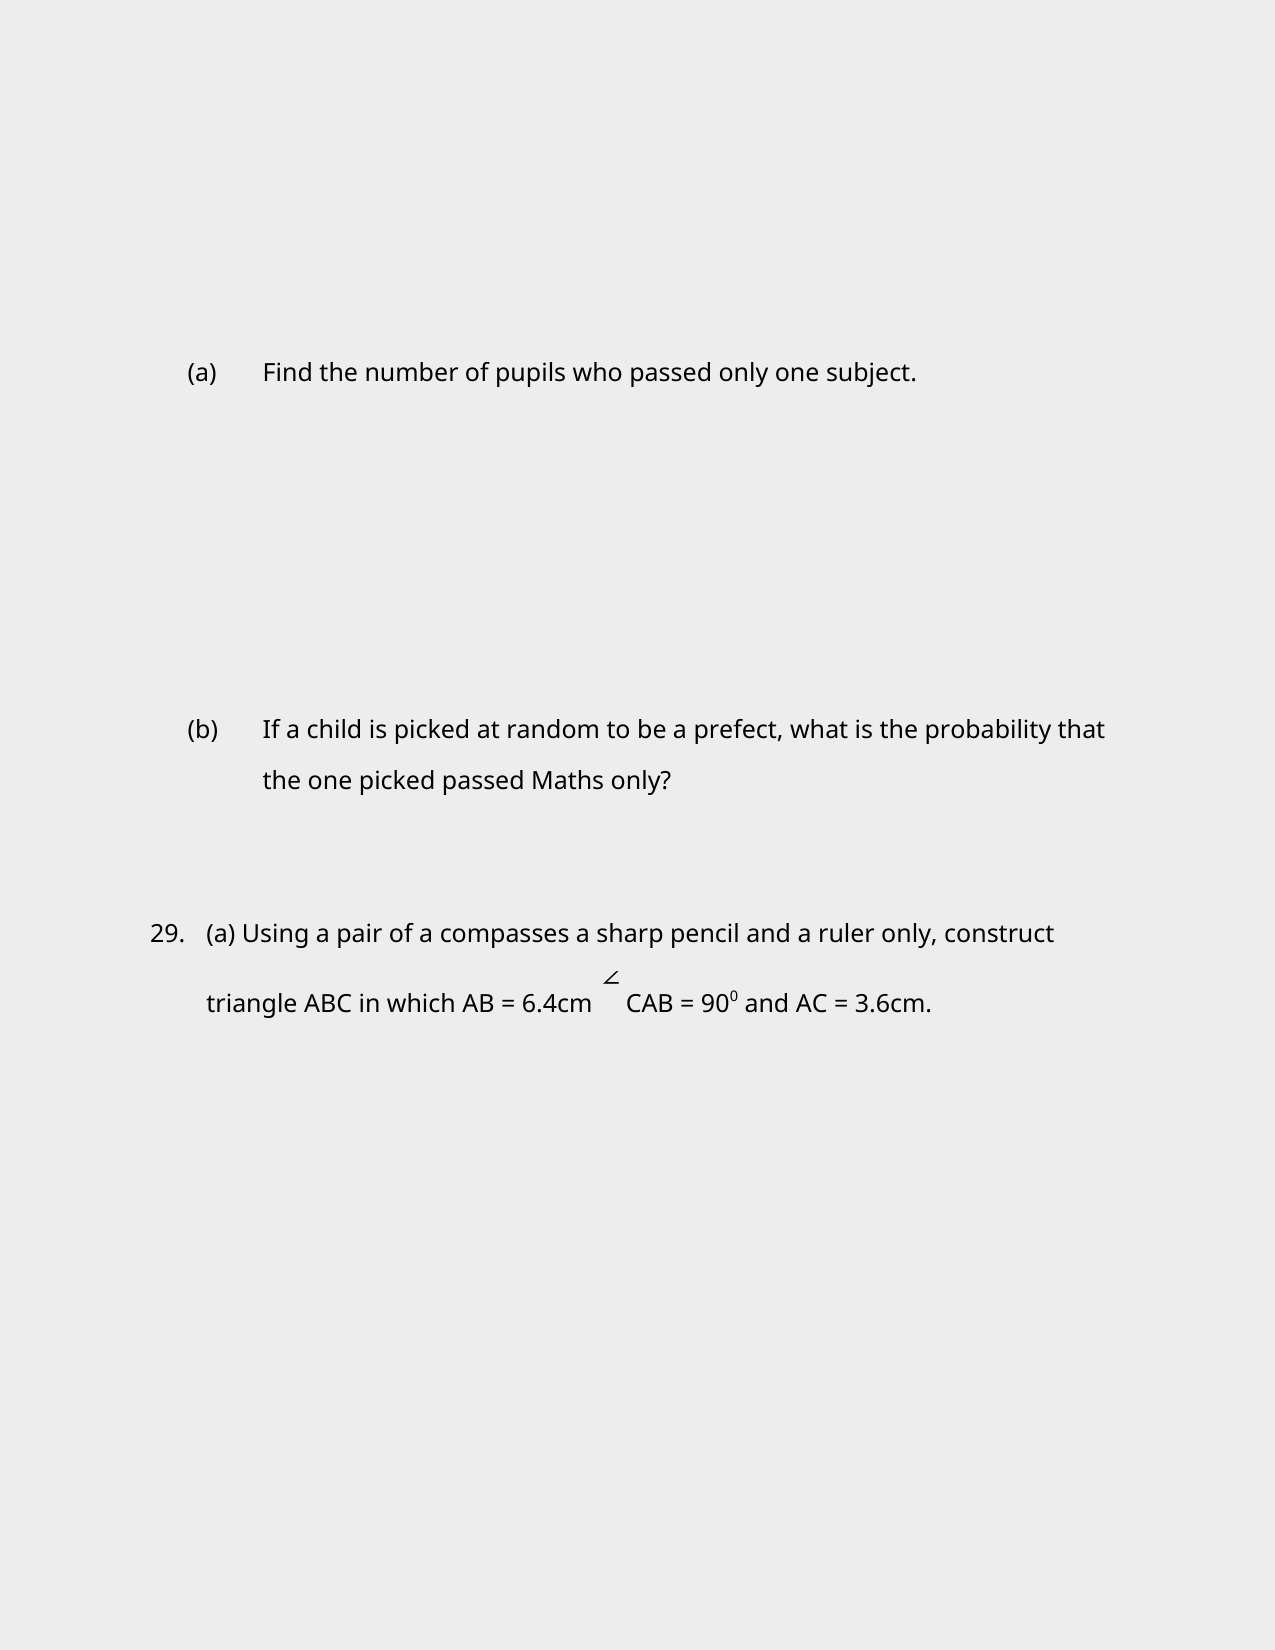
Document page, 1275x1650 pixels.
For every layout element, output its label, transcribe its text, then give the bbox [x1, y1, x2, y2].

list (a) Using a pair of a compasses a sharp pencil and a ruler only, construct triangle ABC in which AB = 6.4cm CAB = 900 and AC = 3.6cm. [150, 916, 1125, 1020]
list If a child is picked at random to be a prefect, what is the probability that the one picked passed Maths only? [187, 711, 1125, 797]
list Find the number of pupils who passed only one subject. [187, 354, 1125, 388]
